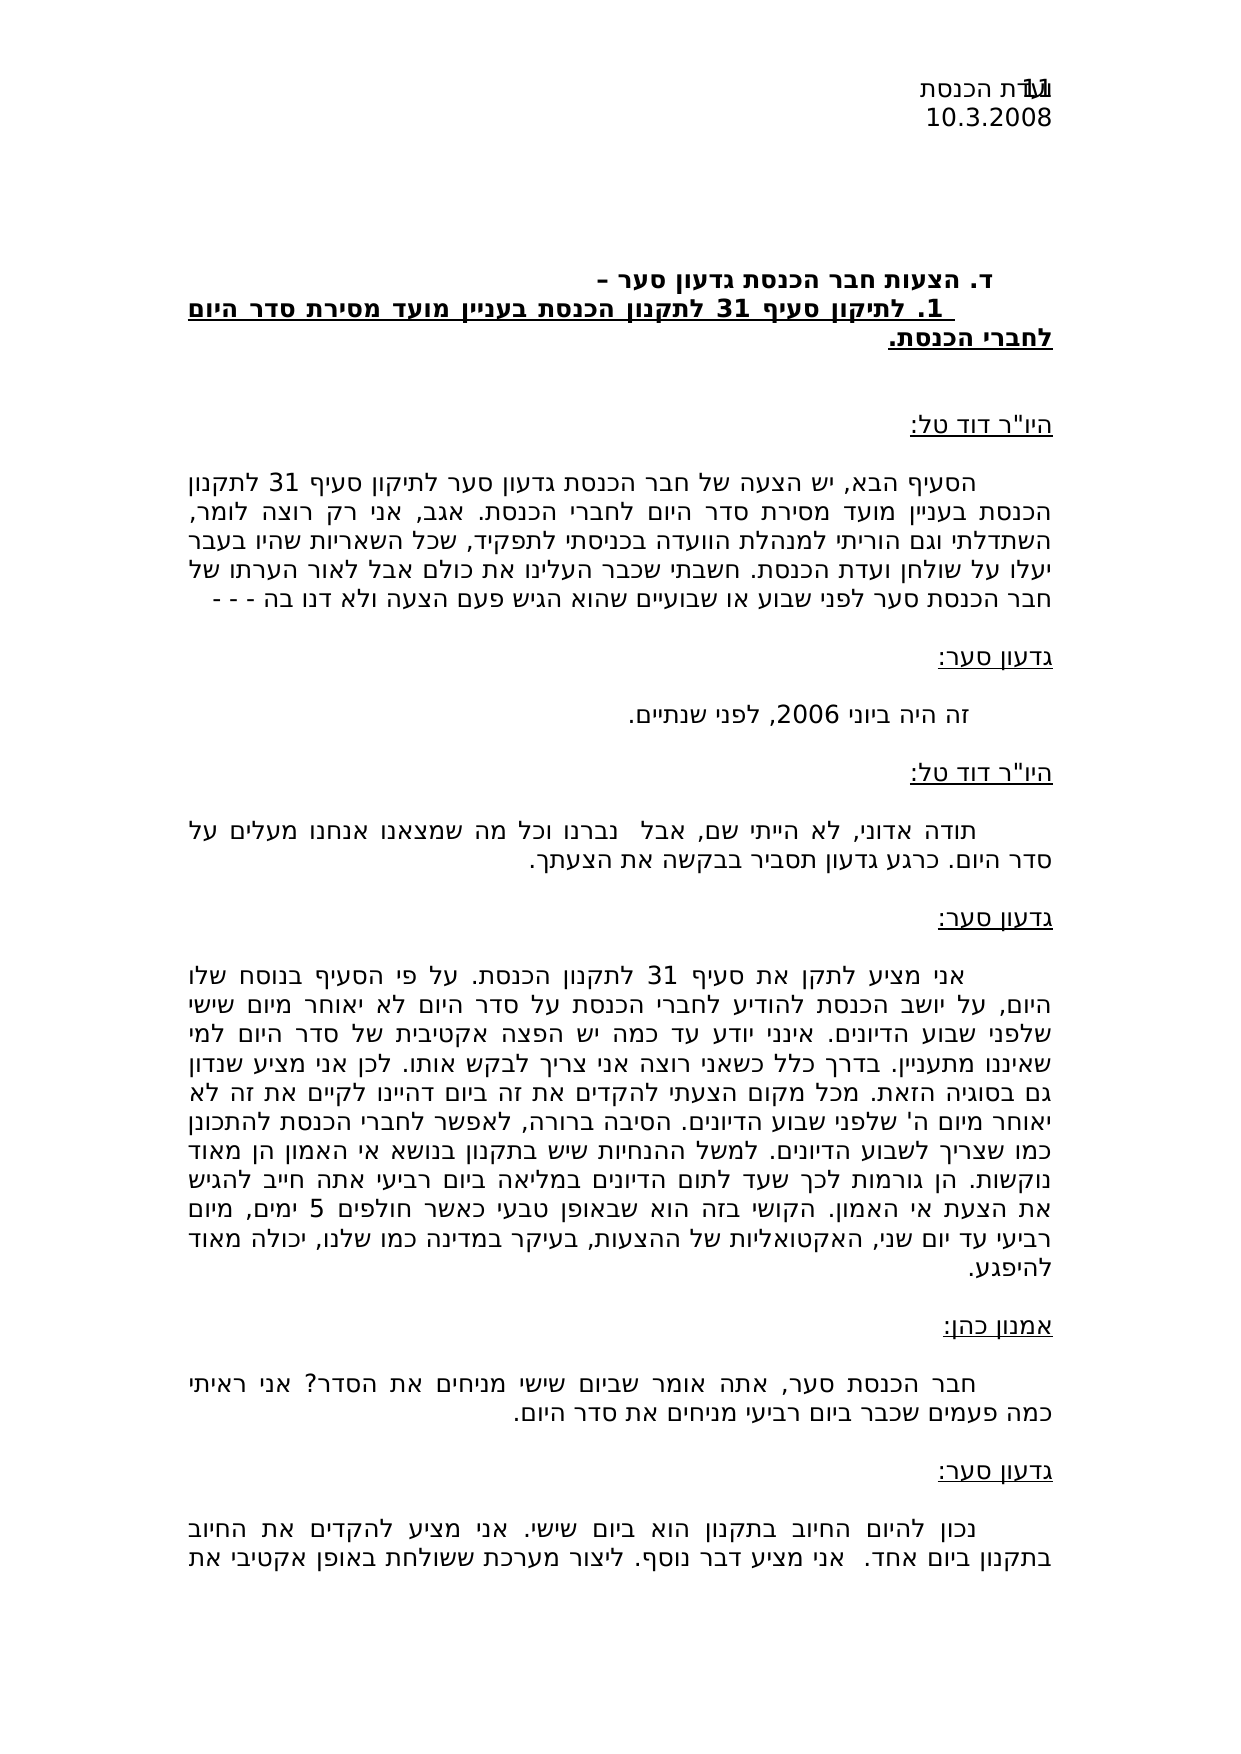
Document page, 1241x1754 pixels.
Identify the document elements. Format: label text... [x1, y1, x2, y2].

text הסעיף הבא, יש הצעה של חבר הכנסת גדעון סער לתיקון סעיף 31 לתקנון הכנסת בעניין מועד מסירת סדר היום לחברי הכנסת. אגב, אני רק רוצה לומר, השתדלתי וגם הוריתי למנהלת הוועדה בכניסתי לתפקיד, שכל השאריות שהיו בעבר יעלו על שולחן ועדת הכנסת. חשבתי שכבר העלינו את כולם אבל לאור הערתו של חבר הכנסת סער לפני שבוע או שבועיים שהוא הגיש פעם הצעה ולא דנו בה - - - [187, 468, 1053, 614]
text היו"ר דוד טל: [187, 410, 1053, 439]
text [187, 1514, 1053, 1572]
text גדעון סער: [187, 1456, 1053, 1485]
text גדעון סער: [187, 642, 1053, 672]
text תודה אדוני, לא הייתי שם, אבל נברנו וכל מה שמצאנו אנחנו מעלים על סדר היום. כרגע גדעון תסביר בבקשה את הצעתך. [187, 816, 1053, 874]
text אמנון כהן: [187, 1311, 1053, 1340]
text היו"ר דוד טל: [187, 758, 1053, 787]
text גדעון סער: [187, 903, 1053, 932]
text 1. לתיקון סעיף 31 לתקנון הכנסת בעניין מועד מסירת סדר היום לחברי הכנסת. [187, 294, 1053, 352]
text אני מציע לתקן את סעיף 31 לתקנון הכנסת. על פי הסעיף בנוסח שלו היום, על יושב הכנסת להודיע לחברי הכנסת על סדר היום לא יאוחר מיום שישי שלפני שבוע הדיונים. אינני יודע עד כמה יש הפצה אקטיבית של סדר היום למי שאיננו מתעניין. בדרך כלל כשאני רוצה אני צריך לבקש אותו. לכן אני מציע שנדון גם בסוגיה הזאת. מכל מקום הצעתי להקדים את זה ביום דהיינו לקיים את זה לא יאוחר מיום ה' שלפני שבוע הדיונים. הסיבה ברורה, לאפשר לחברי הכנסת להתכונן כמו שצריך לשבוע הדיונים. למשל ההנחיות שיש בתקנון בנושא אי האמון הן מאוד נוקשות. הן גורמות לכך שעד לתום הדיונים במליאה ביום רביעי אתה חייב להגיש את הצעת אי האמון. הקושי בזה הוא שבאופן טבעי כאשר חולפים 5 ימים, מיום רביעי עד יום שני, האקטואליות של ההצעות, בעיקר במדינה כמו שלנו, יכולה מאוד להיפגע. [187, 961, 1053, 1282]
text חבר הכנסת סער, אתה אומר שביום שישי מניחים את הסדר? אני ראיתי כמה פעמים שכבר ביום רביעי מניחים את סדר היום. [187, 1369, 1053, 1427]
text ד. הצעות חבר הכנסת גדעון סער – [187, 265, 994, 294]
text זה היה ביוני 2006, לפני שנתיים. [187, 700, 1053, 729]
